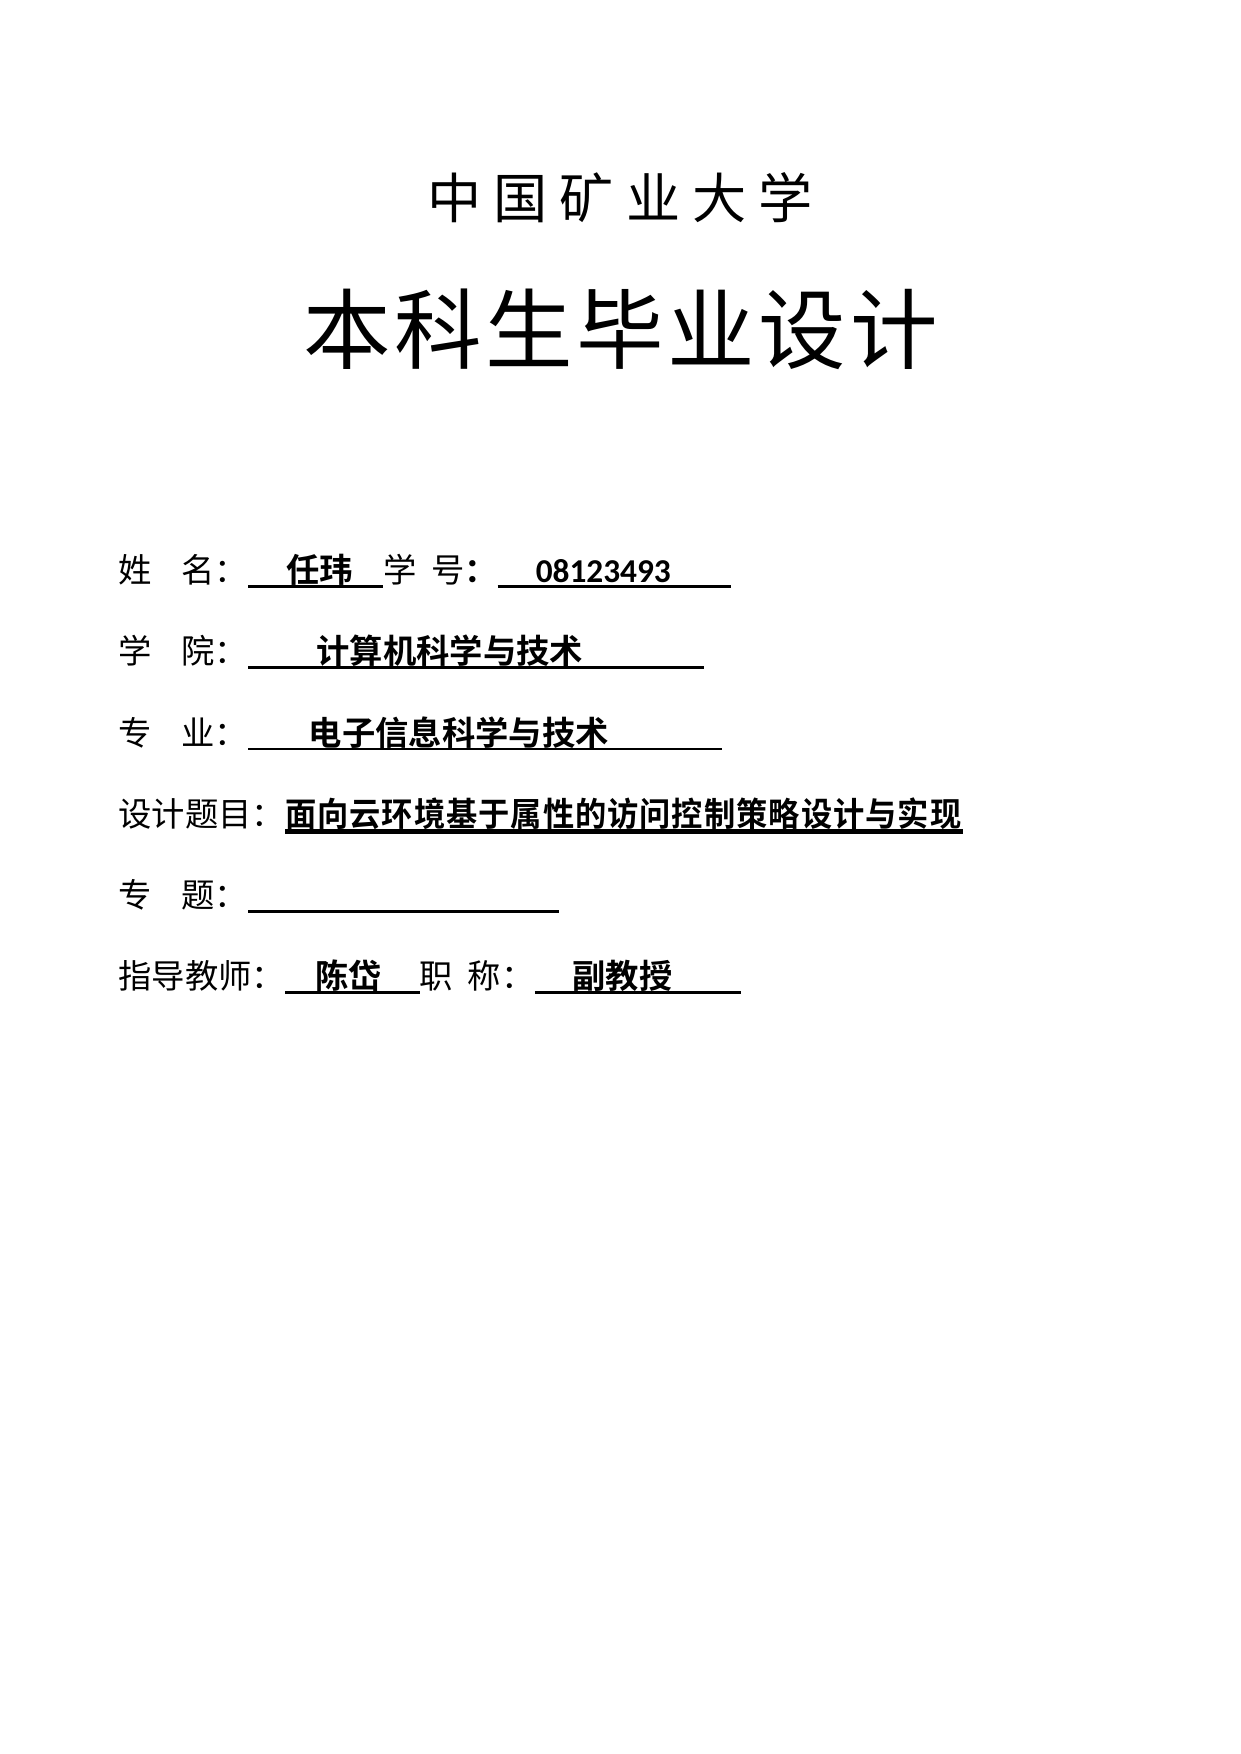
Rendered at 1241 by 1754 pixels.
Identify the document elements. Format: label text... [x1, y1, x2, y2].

text 专 业： 电子信息科学与技术 [118, 698, 1122, 763]
text 中 国 矿 业 大 学 [118, 146, 1122, 243]
text 专 题： [118, 861, 1122, 926]
text 本科生毕业设计 [118, 259, 1122, 389]
text 学 院： 计算机科学与技术 [118, 617, 1122, 682]
text 姓 名： 任玮 学 号： 08123493 [118, 536, 1122, 601]
text 指导教师： 陈岱 职 称： 副教授 [118, 942, 1122, 1007]
text 设计题目：面向云环境基于属性的访问控制策略设计与实现 [118, 779, 1122, 844]
